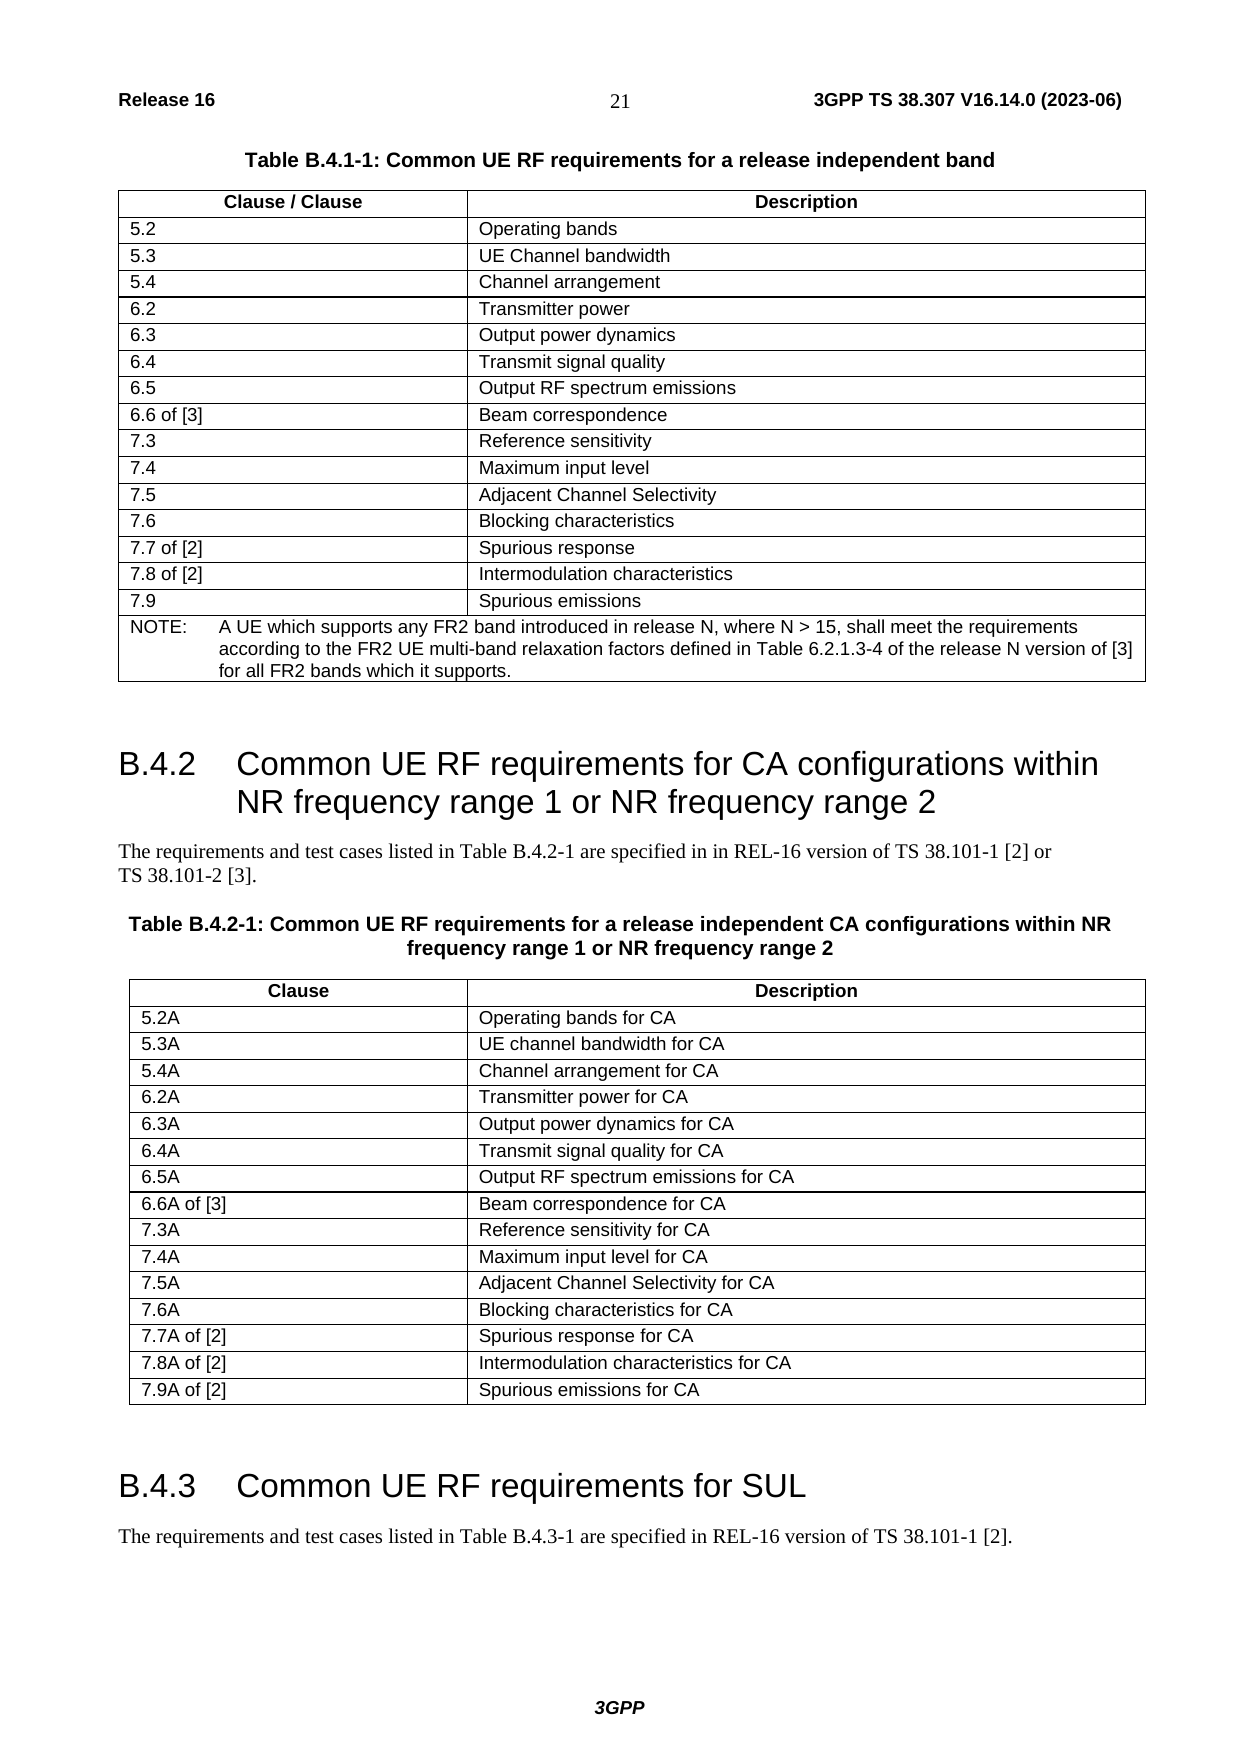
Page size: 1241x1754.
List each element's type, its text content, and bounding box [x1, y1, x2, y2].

table_cell 5.3A [130, 1033, 467, 1059]
table_cell 7.4 [119, 457, 467, 482]
table_cell UE Channel bandwidth [468, 244, 1145, 270]
table_cell Operating bands [468, 218, 1145, 243]
table_cell Blocking characteristics [468, 510, 1145, 536]
table_cell 7.7 of [2] [119, 537, 467, 562]
table_cell Reference sensitivity [468, 430, 1145, 456]
table_cell Intermodulation characteristics for CA [468, 1352, 1145, 1377]
table_cell 7.8 of [2] [119, 563, 467, 589]
table_cell Transmitter power [468, 298, 1145, 323]
table_cell 6.6 of [3] [119, 404, 467, 429]
table_cell Channel arrangement [468, 271, 1145, 296]
table_header Description [468, 980, 1145, 1006]
table_cell 5.2 [119, 218, 467, 243]
table_cell 6.2A [130, 1086, 467, 1112]
table_cell 5.4 [119, 271, 467, 296]
table_cell UE channel bandwidth for CA [468, 1033, 1145, 1059]
table_cell Adjacent Channel Selectivity [468, 484, 1145, 509]
subtitle B.4.3 Common UE RF requirements for SUL [118, 1467, 1122, 1505]
table_cell 6.5 [119, 377, 467, 403]
table_cell NOTE: A UE which supports any FR2 band introduced in release N, where N > 15, shall meet the requirements according to the FR2 UE multi-band relaxation factors defined in Table 6.2.1.3-4 of the release N version of [3] for all FR2 bands which it supports. [119, 616, 1145, 681]
table_cell Channel arrangement for CA [468, 1060, 1145, 1085]
table_header Description [468, 191, 1145, 217]
table_cell Output power dynamics for CA [468, 1113, 1145, 1138]
table_cell 7.4A [130, 1246, 467, 1271]
table_cell Adjacent Channel Selectivity for CA [468, 1272, 1145, 1298]
table_cell 7.9 [119, 590, 467, 615]
text Table B.4.1-1: Common UE RF requirements for a release independent band [118, 147, 1122, 171]
table_cell Transmitter power for CA [468, 1086, 1145, 1112]
table_cell 6.2 [119, 298, 467, 323]
table_cell 7.9A of [2] [130, 1379, 467, 1404]
table_cell Reference sensitivity for CA [468, 1219, 1145, 1244]
table_cell 5.4A [130, 1060, 467, 1085]
subtitle B.4.2 Common UE RF requirements for CA configurations within NR frequency range 1 or NR frequency range 2 [118, 743, 1122, 820]
table_cell 6.3A [130, 1113, 467, 1138]
table_cell 7.3 [119, 430, 467, 456]
table_cell 7.5 [119, 484, 467, 509]
table_cell Output RF spectrum emissions for CA [468, 1166, 1145, 1191]
table_cell Intermodulation characteristics [468, 563, 1145, 589]
table_cell Beam correspondence [468, 404, 1145, 429]
table_header Clause [130, 980, 467, 1006]
table_cell 7.5A [130, 1272, 467, 1298]
table_cell 7.3A [130, 1219, 467, 1244]
table_cell Operating bands for CA [468, 1007, 1145, 1032]
table_cell 7.6A [130, 1299, 467, 1324]
table_cell Transmit signal quality for CA [468, 1139, 1145, 1165]
text The requirements and test cases listed in Table B.4.2-1 are specified in in REL-16 version of TS 38.101-1 [2] or TS 38.101-2 [3]. [118, 839, 1122, 887]
table_cell Spurious emissions [468, 590, 1145, 615]
table_cell Spurious response [468, 537, 1145, 562]
table_cell Output power dynamics [468, 324, 1145, 349]
table_cell 6.6A of [3] [130, 1193, 467, 1218]
table_cell 6.4A [130, 1139, 467, 1165]
table_cell 5.3 [119, 244, 467, 270]
table_cell 6.5A [130, 1166, 467, 1191]
text Table B.4.2-1: Common UE RF requirements for a release independent CA configurations within NR frequency range 1 or NR frequency range 2 [118, 912, 1122, 960]
table_cell Blocking characteristics for CA [468, 1299, 1145, 1324]
text The requirements and test cases listed in Table B.4.3-1 are specified in REL-16 version of TS 38.101-1 [2]. [118, 1524, 1122, 1548]
table_cell 6.3 [119, 324, 467, 349]
table_cell Transmit signal quality [468, 351, 1145, 376]
table_cell 7.6 [119, 510, 467, 536]
table_header Clause / Clause [119, 191, 467, 217]
table_cell 5.2A [130, 1007, 467, 1032]
table_cell 7.7A of [2] [130, 1325, 467, 1351]
table_cell Spurious emissions for CA [468, 1379, 1145, 1404]
table_cell 6.4 [119, 351, 467, 376]
table_cell Output RF spectrum emissions [468, 377, 1145, 403]
table_cell Beam correspondence for CA [468, 1193, 1145, 1218]
table_cell Maximum input level [468, 457, 1145, 482]
table_cell Maximum input level for CA [468, 1246, 1145, 1271]
table_cell 7.8A of [2] [130, 1352, 467, 1377]
table_cell Spurious response for CA [468, 1325, 1145, 1351]
